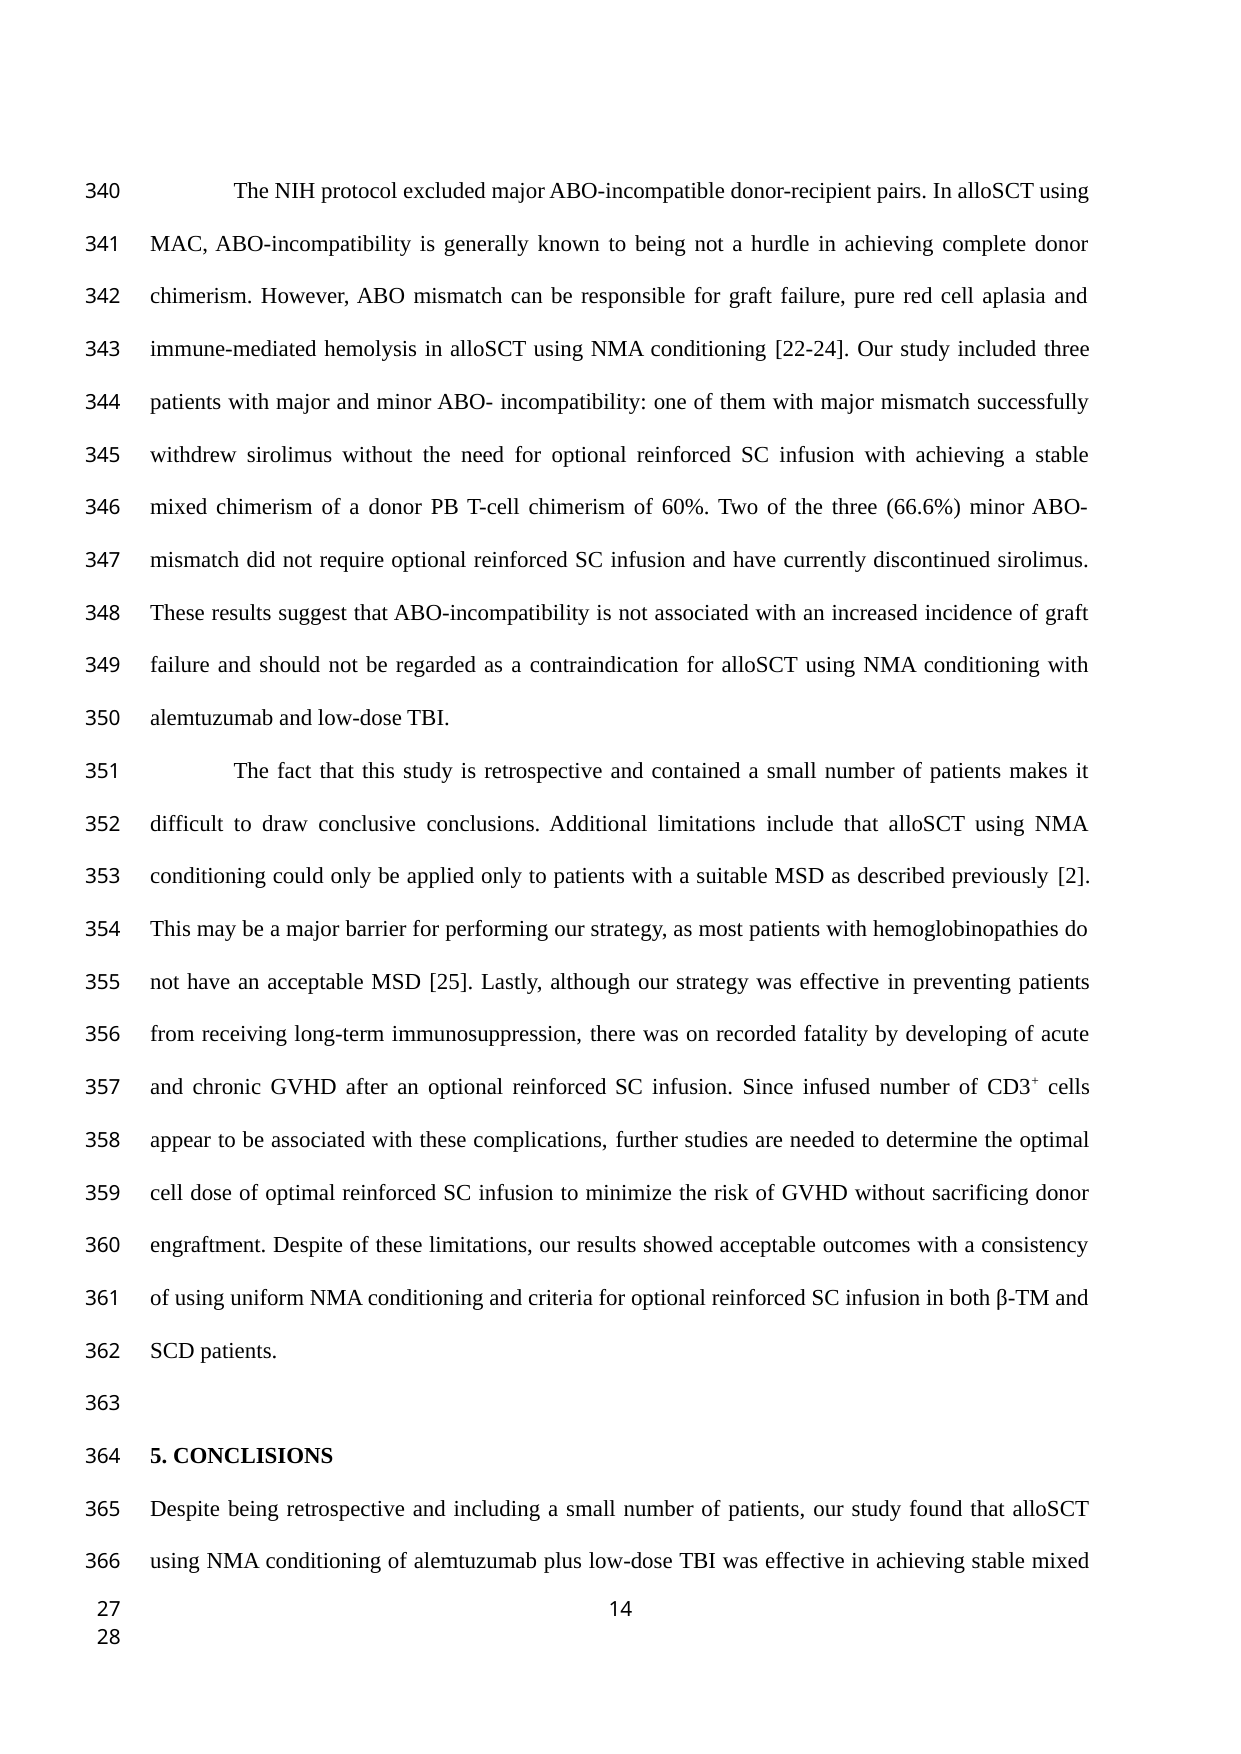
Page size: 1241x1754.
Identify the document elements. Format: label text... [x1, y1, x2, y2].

text The NIH protocol excluded major ABO-incompatible donor-recipient pairs. In alloSCT using MAC, ABO-incompatibility is generally known to being not a hurdle in achieving complete donor chimerism. However, ABO mismatch can be responsible for graft failure, pure red cell aplasia and immune-mediated hemolysis in alloSCT using NMA conditioning [22-24]. Our study included three patients with major and minor ABO- incompatibility: one of them with major mismatch successfully withdrew sirolimus without the need for optional reinforced SC infusion with achieving a stable mixed chimerism of a donor PB T-cell chimerism of 60%. Two of the three (66.6%) minor ABO-mismatch did not require optional reinforced SC infusion and have currently discontinued sirolimus. These results suggest that ABO-incompatibility is not associated with an increased incidence of graft failure and should not be regarded as a contraindication for alloSCT using NMA conditioning with alemtuzumab and low-dose TBI. [150, 177, 1090, 731]
text The fact that this study is retrospective and contained a small number of patients makes it difficult to draw conclusive conclusions. Additional limitations include that alloSCT using NMA conditioning could only be applied only to patients with a suitable MSD as described previously [2]. This may be a major barrier for performing our strategy, as most patients with hemoglobinopathies do not have an acceptable MSD [25]. Lastly, although our strategy was effective in preventing patients from receiving long-term immunosuppression, there was on recorded fatality by developing of acute and chronic GVHD after an optional reinforced SC infusion. Since infused number of CD3+ cells appear to be associated with these complications, further studies are needed to determine the optimal cell dose of optimal reinforced SC infusion to minimize the risk of GVHD without sacrificing donor engraftment. Despite of these limitations, our results showed acceptable outcomes with a consistency of using uniform NMA conditioning and criteria for optional reinforced SC infusion in both β-TM and SCD patients. [150, 757, 1090, 1363]
text 5. CONCLISIONS [150, 1442, 1090, 1468]
